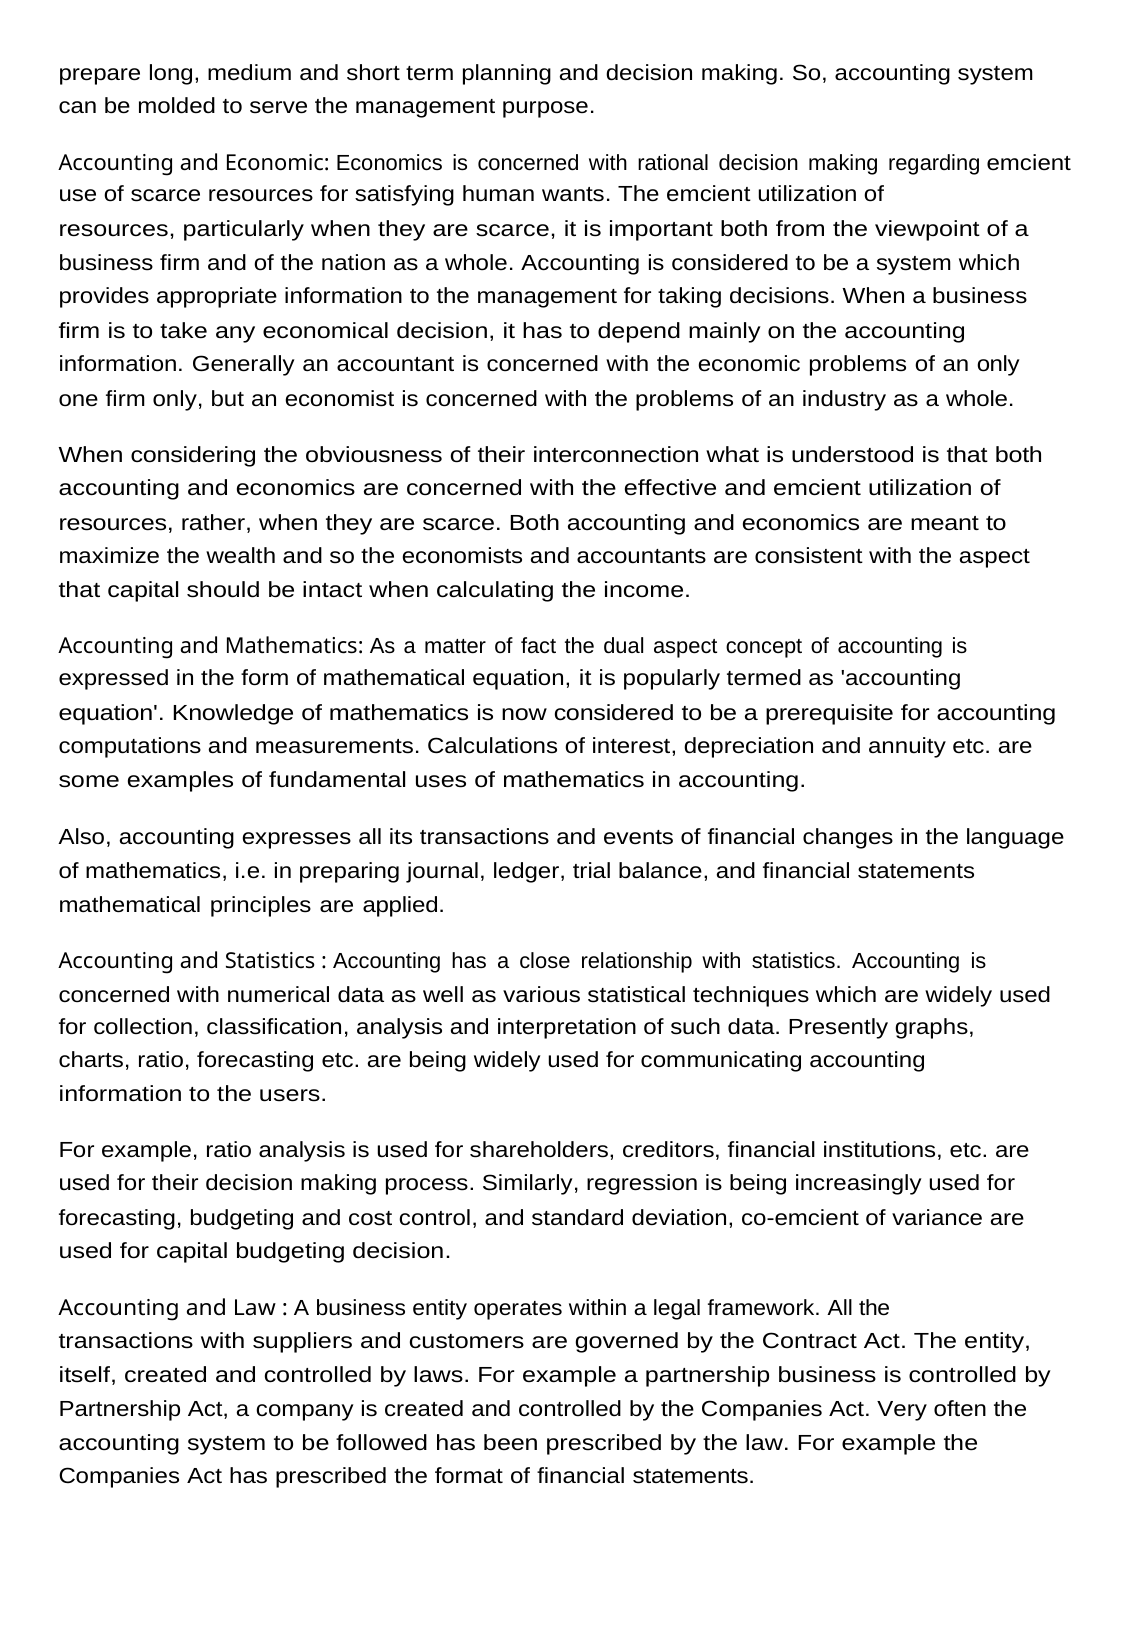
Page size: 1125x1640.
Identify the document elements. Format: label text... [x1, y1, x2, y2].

text Companies Act has prescribed the format of financial statements. [58, 1464, 1073, 1488]
text For example, ratio analysis is used for shareholders, creditors, financial institutions, etc. are used for their decision making process. Similarly, regression is being increasingly used for [58, 1137, 1073, 1195]
text mathematical principles are applied. [58, 892, 1073, 918]
text When considering the obviousness of their interconnection what is understood is that both accounting and economics are concerned with the effective and emcient utilization of [58, 442, 1073, 500]
text forecasting, budgeting and cost control, and standard deviation, co-emcient of variance are used for capital budgeting decision. [58, 1205, 1073, 1263]
text Accounting and Mathematics: As a matter of fact the dual aspect concept of accounting is expressed in the form of mathematical equation, it is popularly termed as 'accounting [58, 630, 1073, 690]
text one firm only, but an economist is concerned with the problems of an industry as a whole. [58, 386, 1073, 411]
text provides appropriate information to the management for taking decisions. When a business firm is to take any economical decision, it has to depend mainly on the accounting [58, 283, 1052, 343]
text Accounting and Statistics : Accounting has a close relationship with statistics. Accounting is concerned with numerical data as well as various statistical techniques which are widely used for collection, classification, analysis and interpretation of such data. Presently graphs, [58, 945, 1073, 1039]
text information. Generally an accountant is concerned with the economic problems of an only [58, 352, 1073, 376]
text equation'. Knowledge of mathematics is now considered to be a prerequisite for accounting computations and measurements. Calculations of interest, depreciation and annuity etc. are some examples of fundamental uses of mathematics in accounting. [58, 700, 1073, 792]
text Accounting and Economic: Economics is concerned with rational decision making regarding emcient use of scarce resources for satisfying human wants. The emcient utilization of [58, 147, 1073, 207]
text Accounting and Law : A business entity operates within a legal framework. All the [58, 1292, 1073, 1322]
text resources, particularly when they are scarce, it is important both from the viewpoint of a business firm and of the nation as a whole. Accounting is considered to be a system which [58, 216, 1073, 275]
text Also, accounting expresses all its transactions and events of financial changes in the language of mathematics, i.e. in preparing journal, ledger, trial balance, and financial statements [58, 824, 1066, 883]
text charts, ratio, forecasting etc. are being widely used for communicating accounting information to the users. [58, 1046, 1000, 1106]
text transactions with suppliers and customers are governed by the Contract Act. The entity, itself, created and controlled by laws. For example a partnership business is controlled by Partnership Act, a company is created and controlled by the Companies Act. Very often the accounting system to be followed has been prescribed by the law. For example the [58, 1328, 1073, 1455]
text prepare long, medium and short term planning and decision making. So, accounting system can be molded to serve the management purpose. [58, 59, 1052, 118]
text resources, rather, when they are scarce. Both accounting and economics are meant to maximize the wealth and so the economists and accountants are consistent with the aspect that capital should be intact when calculating the income. [58, 510, 1052, 602]
